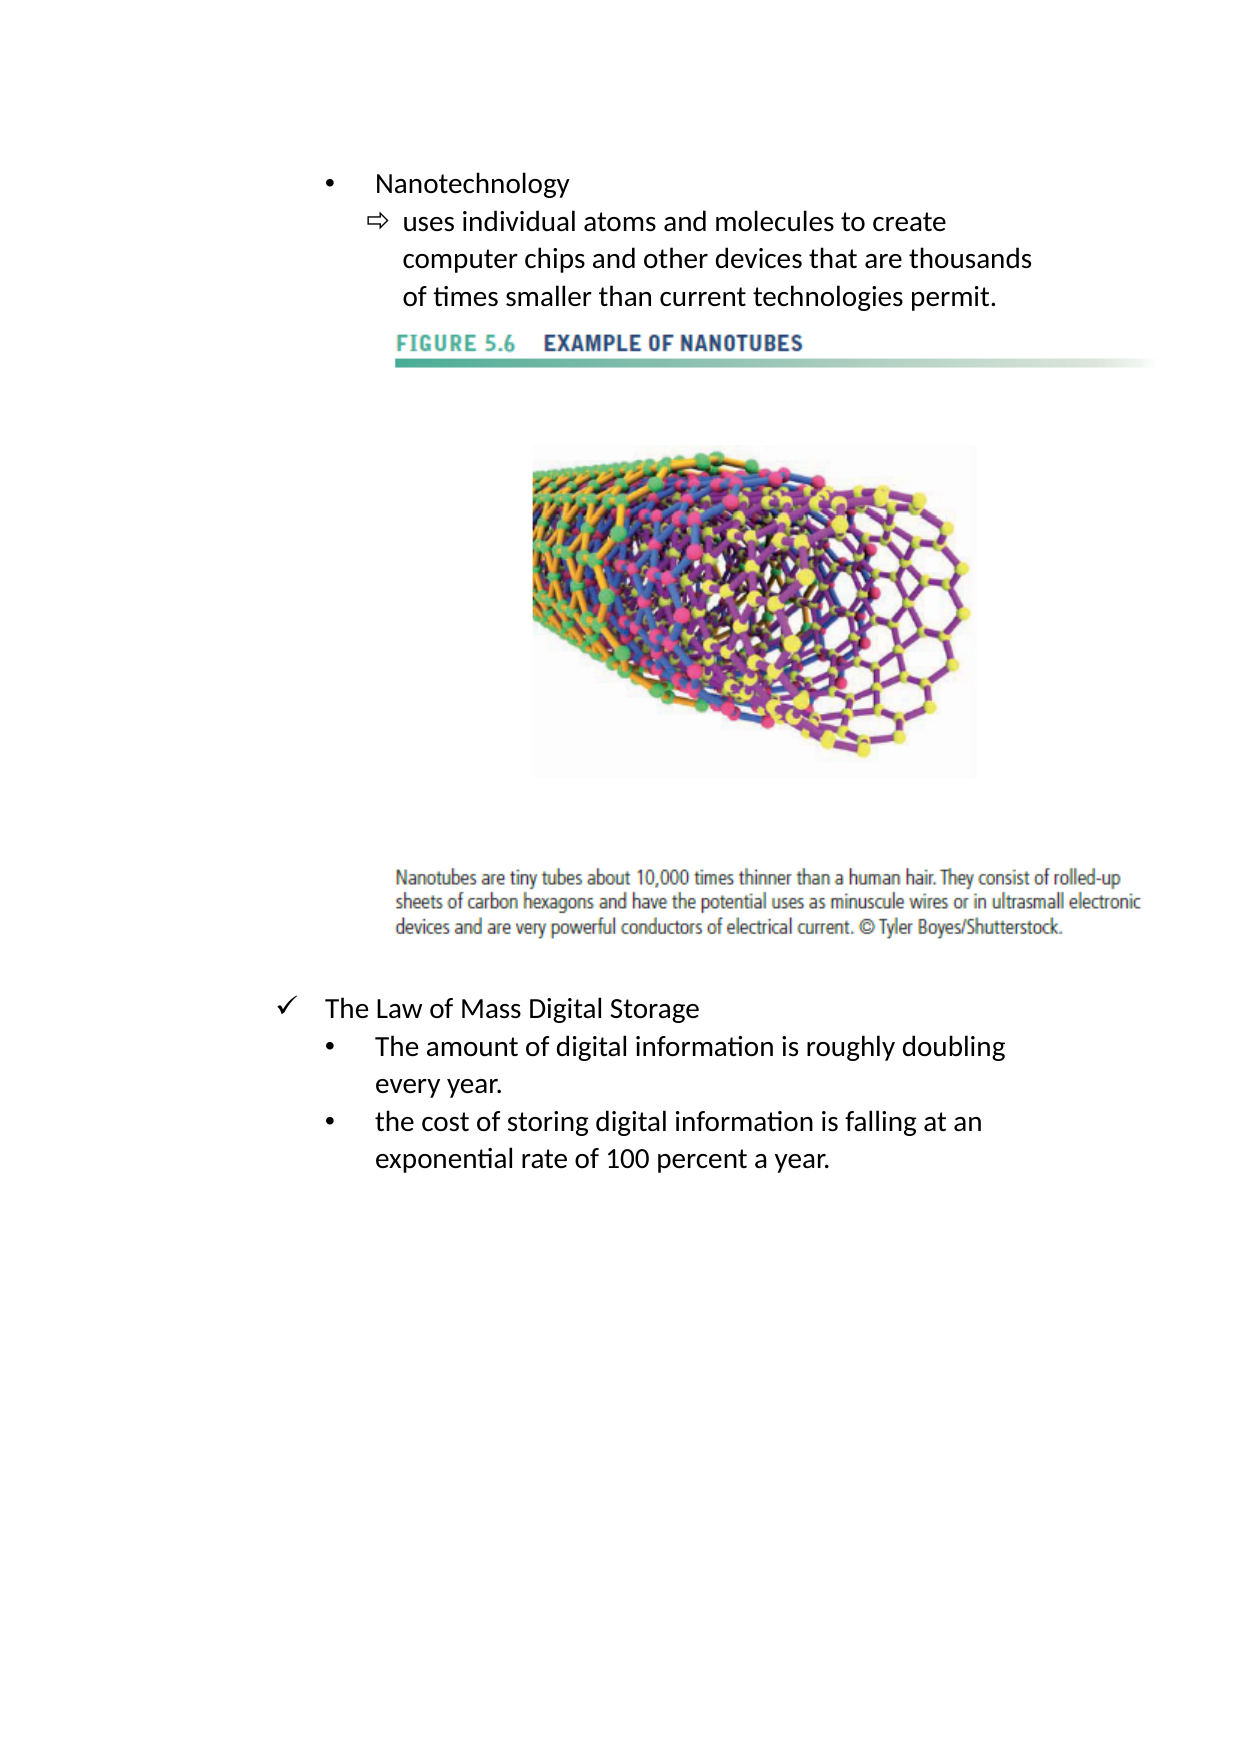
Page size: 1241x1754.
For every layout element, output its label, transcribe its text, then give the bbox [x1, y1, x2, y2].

list The Law of Mass Digital Storage [275, 989, 1053, 1027]
list The amount of digital information is roughly doubling every year. [325, 1027, 1053, 1102]
list uses individual atoms and molecules to create computer chips and other devices that are thousands of times smaller than current technologies permit. [365, 202, 1053, 314]
list the cost of storing digital information is falling at an exponential rate of 100 percent a year. [325, 1102, 1053, 1177]
picture [364, 314, 1185, 964]
list Nanotechnology [325, 164, 1053, 202]
